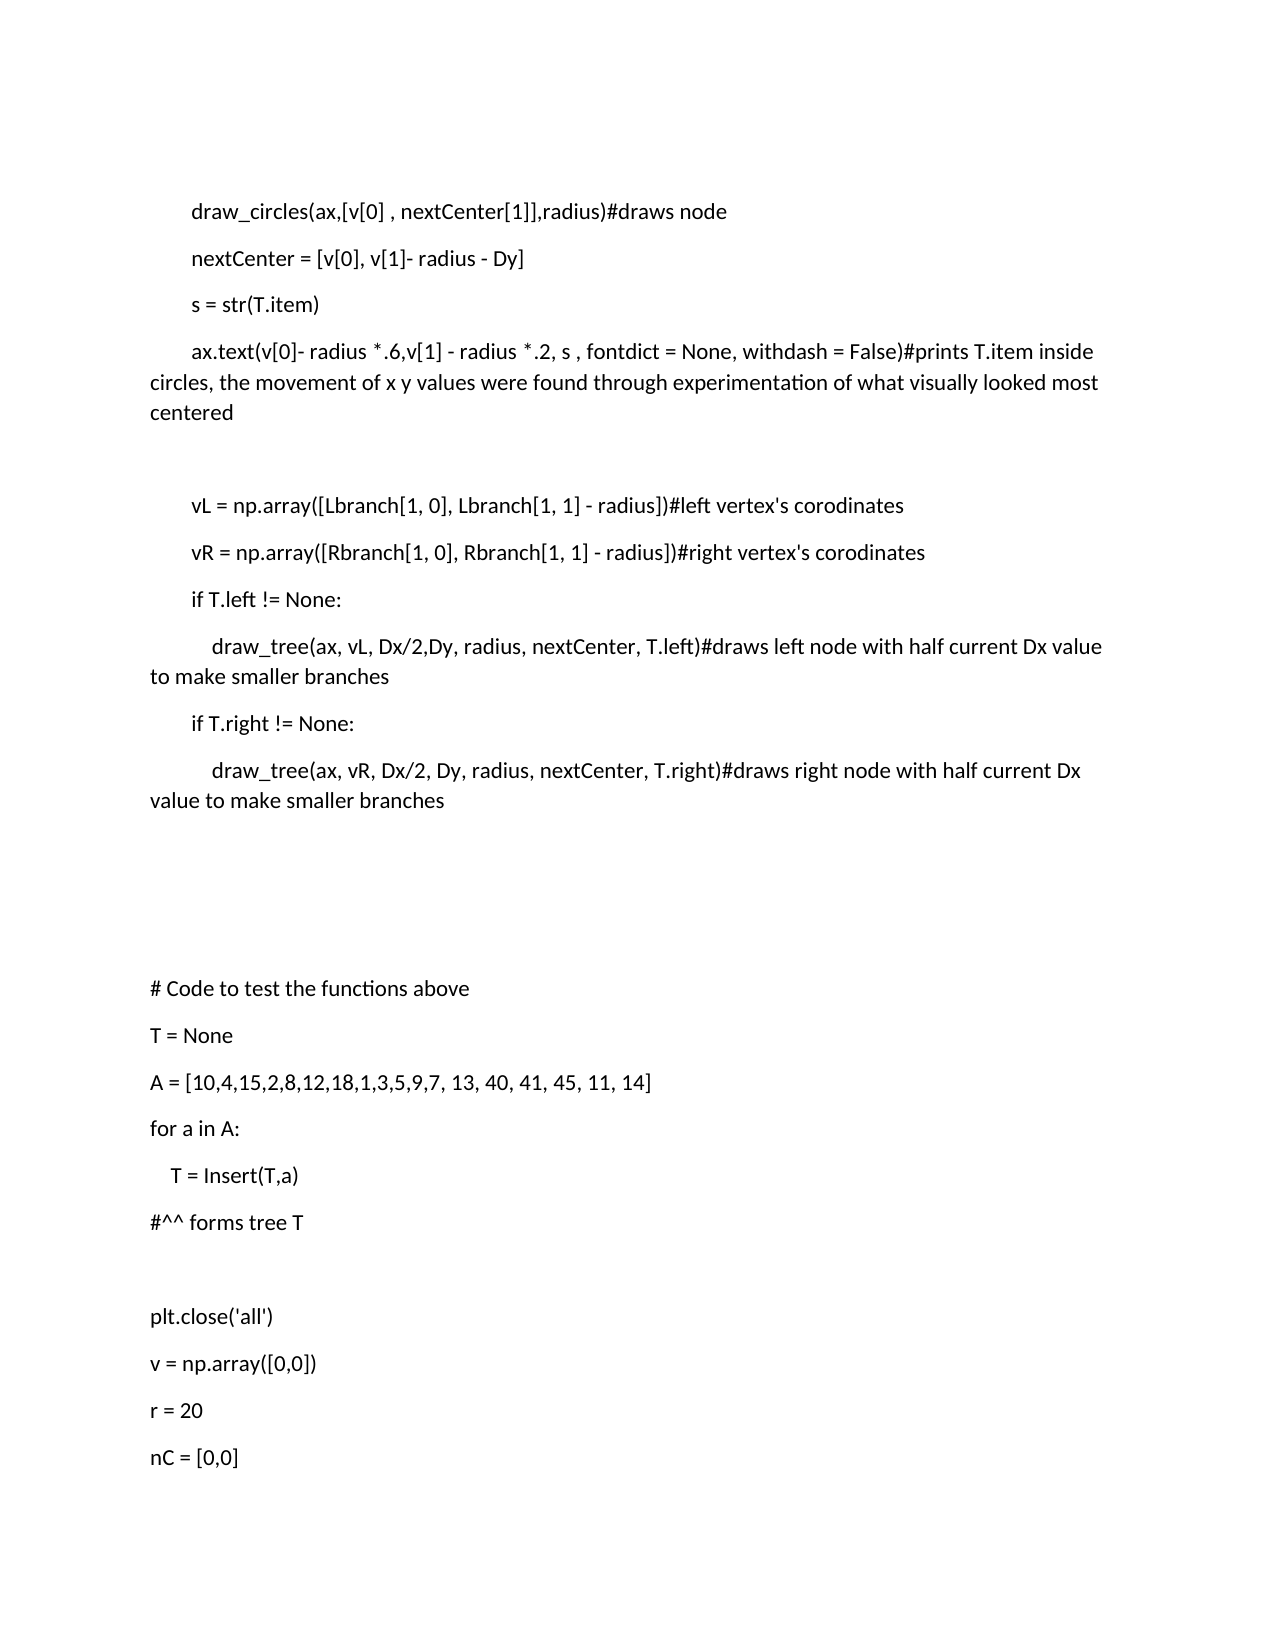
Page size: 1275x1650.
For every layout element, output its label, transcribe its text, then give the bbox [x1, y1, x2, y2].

text draw_tree(ax, vR, Dx/2, Dy, radius, nextCenter, T.right)#draws right node with half current Dx value to make smaller branches [150, 756, 1125, 814]
text T = Insert(T,a) [150, 1161, 1125, 1189]
text plt.close('all') [150, 1302, 1125, 1330]
text T = None [150, 1021, 1125, 1049]
text if T.right != None: [150, 709, 1125, 737]
text for a in A: [150, 1114, 1125, 1143]
text vL = np.array([Lbranch[1, 0], Lbranch[1, 1] - radius])#left vertex's corodinates [150, 492, 1125, 520]
text draw_tree(ax, vL, Dx/2,Dy, radius, nextCenter, T.left)#draws left node with half current Dx value to make smaller branches [150, 632, 1125, 691]
text ax.text(v[0]- radius *.6,v[1] - radius *.2, s , fontdict = None, withdash = False)#prints T.item inside circles, the movement of x y values were found through experimentation of what visually looked most centered [150, 337, 1125, 426]
text if T.left != None: [150, 585, 1125, 613]
text nC = [0,0] [150, 1443, 1125, 1471]
text vR = np.array([Rbranch[1, 0], Rbranch[1, 1] - radius])#right vertex's corodinates [150, 538, 1125, 567]
text draw_circles(ax,[v[0] , nextCenter[1]],radius)#draws node [150, 197, 1125, 225]
text #^^ forms tree T [150, 1208, 1125, 1236]
text A = [10,4,15,2,8,12,18,1,3,5,9,7, 13, 40, 41, 45, 11, 14] [150, 1068, 1125, 1096]
text r = 20 [150, 1396, 1125, 1424]
text v = np.array([0,0]) [150, 1349, 1125, 1377]
text # Code to test the functions above [150, 974, 1125, 1002]
text nextCenter = [v[0], v[1]- radius - Dy] [150, 244, 1125, 272]
text s = str(T.item) [150, 291, 1125, 319]
